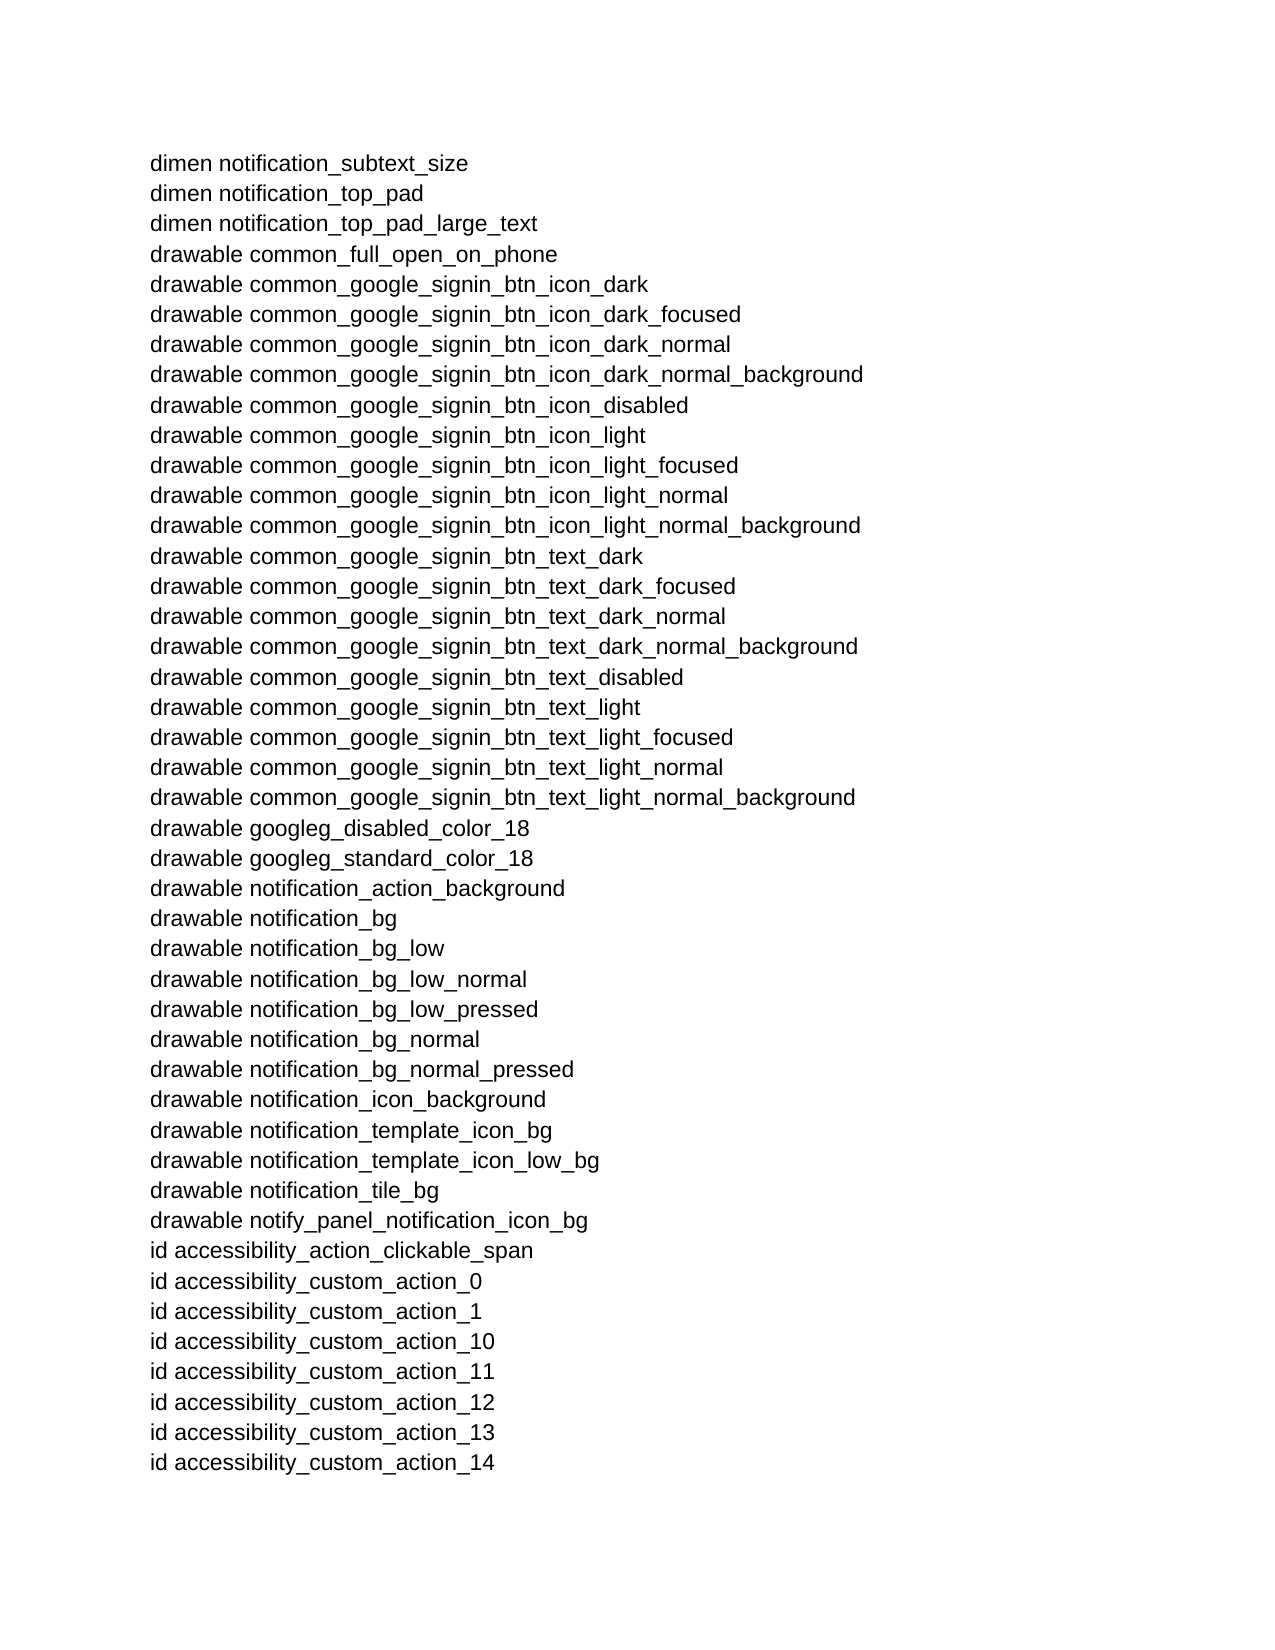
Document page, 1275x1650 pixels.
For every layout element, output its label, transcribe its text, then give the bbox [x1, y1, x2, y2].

text drawable notification_bg_normal_pressed [150, 1056, 1125, 1083]
text drawable common_google_signin_btn_text_light_normal_background [150, 784, 1125, 811]
text drawable notification_bg [150, 905, 1125, 932]
text drawable common_google_signin_btn_icon_dark_normal_background [150, 361, 1125, 388]
text id accessibility_custom_action_10 [150, 1328, 1125, 1354]
text drawable common_google_signin_btn_text_dark_normal [150, 603, 1125, 629]
text drawable common_google_signin_btn_text_dark [150, 543, 1125, 569]
text drawable googleg_disabled_color_18 [150, 814, 1125, 841]
text drawable common_google_signin_btn_icon_dark_normal [150, 331, 1125, 358]
text id accessibility_custom_action_1 [150, 1298, 1125, 1324]
text drawable notification_icon_background [150, 1086, 1125, 1113]
text id accessibility_custom_action_12 [150, 1388, 1125, 1415]
text drawable common_full_open_on_phone [150, 241, 1125, 267]
text drawable common_google_signin_btn_icon_dark [150, 271, 1125, 297]
text drawable common_google_signin_btn_icon_disabled [150, 392, 1125, 418]
text drawable notification_bg_low_pressed [150, 996, 1125, 1022]
text drawable notification_bg_low [150, 935, 1125, 962]
text drawable notification_bg_low_normal [150, 966, 1125, 992]
text dimen notification_top_pad [150, 180, 1125, 207]
text dimen notification_top_pad_large_text [150, 210, 1125, 237]
text drawable common_google_signin_btn_text_dark_focused [150, 573, 1125, 599]
text id accessibility_custom_action_14 [150, 1449, 1125, 1475]
text drawable common_google_signin_btn_text_dark_normal_background [150, 633, 1125, 660]
text drawable notification_action_background [150, 875, 1125, 901]
text drawable common_google_signin_btn_text_light_focused [150, 724, 1125, 750]
text dimen notification_subtext_size [150, 150, 1125, 176]
text id accessibility_custom_action_11 [150, 1358, 1125, 1385]
text drawable common_google_signin_btn_icon_light_focused [150, 452, 1125, 478]
text drawable common_google_signin_btn_text_light_normal [150, 754, 1125, 781]
text drawable notification_template_icon_low_bg [150, 1147, 1125, 1173]
text drawable common_google_signin_btn_text_disabled [150, 663, 1125, 690]
text id accessibility_action_clickable_span [150, 1237, 1125, 1264]
text id accessibility_custom_action_0 [150, 1268, 1125, 1294]
text drawable common_google_signin_btn_icon_dark_focused [150, 301, 1125, 327]
text drawable common_google_signin_btn_icon_light_normal [150, 482, 1125, 509]
text drawable notification_template_icon_bg [150, 1117, 1125, 1143]
text id accessibility_custom_action_13 [150, 1419, 1125, 1445]
text drawable common_google_signin_btn_icon_light_normal_background [150, 512, 1125, 539]
text drawable notify_panel_notification_icon_bg [150, 1207, 1125, 1234]
text drawable notification_bg_normal [150, 1026, 1125, 1052]
text drawable notification_tile_bg [150, 1177, 1125, 1203]
text drawable common_google_signin_btn_text_light [150, 694, 1125, 720]
text drawable common_google_signin_btn_icon_light [150, 422, 1125, 448]
text drawable googleg_standard_color_18 [150, 845, 1125, 871]
